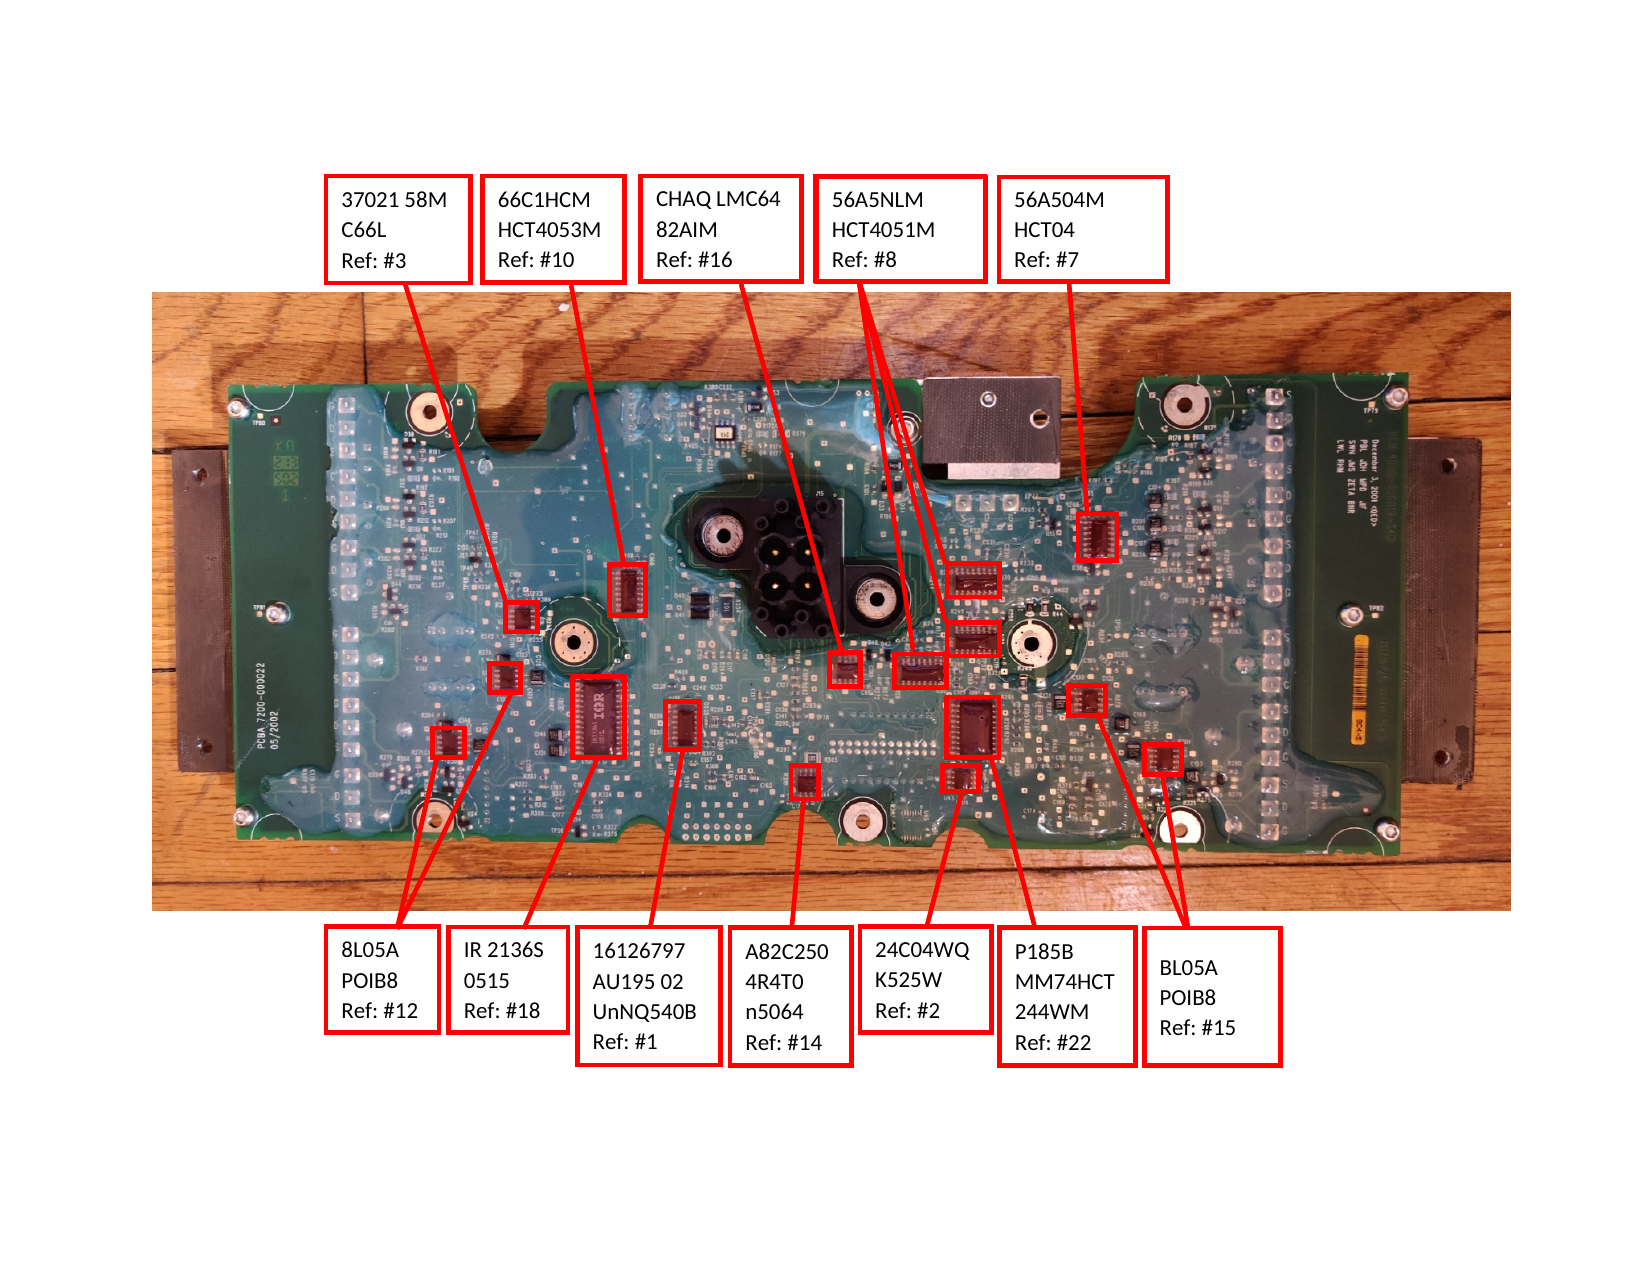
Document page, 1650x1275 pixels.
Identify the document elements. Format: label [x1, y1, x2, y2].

picture [153, 292, 1510, 911]
